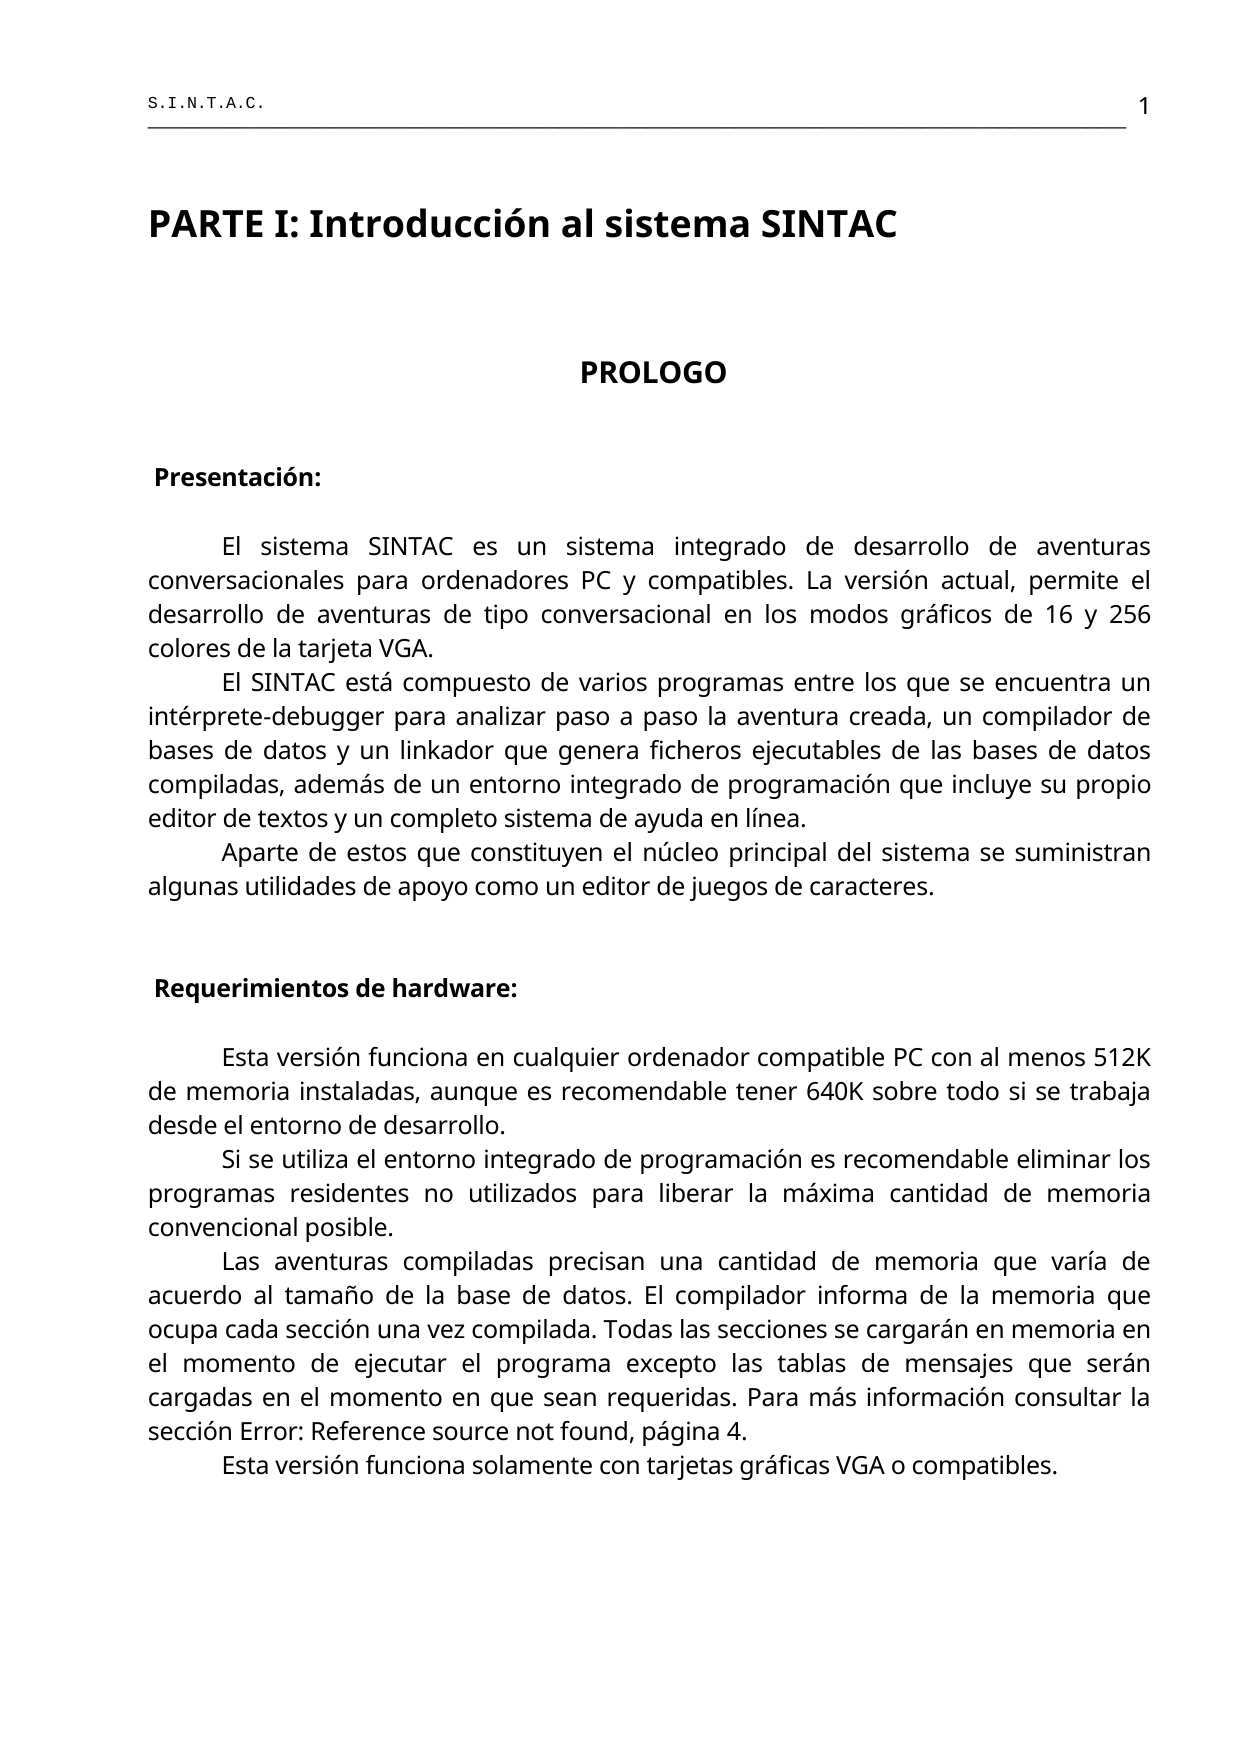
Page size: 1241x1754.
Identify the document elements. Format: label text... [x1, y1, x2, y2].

list Presentación: [148, 460, 1152, 494]
text El sistema SINTAC es un sistema integrado de desarrollo de aventuras conversacionales para ordenadores PC y compatibles. La versión actual, permite el desarrollo de aventuras de tipo conversacional en los modos gráficos de 16 y 256 colores de la tarjeta VGA. [148, 528, 1152, 664]
list Requerimientos de hardware: [148, 971, 1152, 1005]
text PROLOGO [148, 351, 1152, 392]
text Esta versión funciona solamente con tarjetas gráficas VGA o compatibles. [148, 1448, 1152, 1482]
text PARTE I: Introducción al sistema SINTAC [148, 198, 1152, 249]
text El SINTAC está compuesto de varios programas entre los que se encuentra un intérprete-debugger para analizar paso a paso la aventura creada, un compilador de bases de datos y un linkador que genera ficheros ejecutables de las bases de datos compiladas, además de un entorno integrado de programación que incluye su propio editor de textos y un completo sistema de ayuda en línea. [148, 664, 1152, 835]
text Si se utiliza el entorno integrado de programación es recomendable eliminar los programas residentes no utilizados para liberar la máxima cantidad de memoria convencional posible. [148, 1141, 1152, 1243]
text Aparte de estos que constituyen el núcleo principal del sistema se suministran algunas utilidades de apoyo como un editor de juegos de caracteres. [148, 835, 1152, 903]
text Esta versión funciona en cualquier ordenador compatible PC con al menos 512K de memoria instaladas, aunque es recomendable tener 640K sobre todo si se trabaja desde el entorno de desarrollo. [148, 1039, 1152, 1141]
